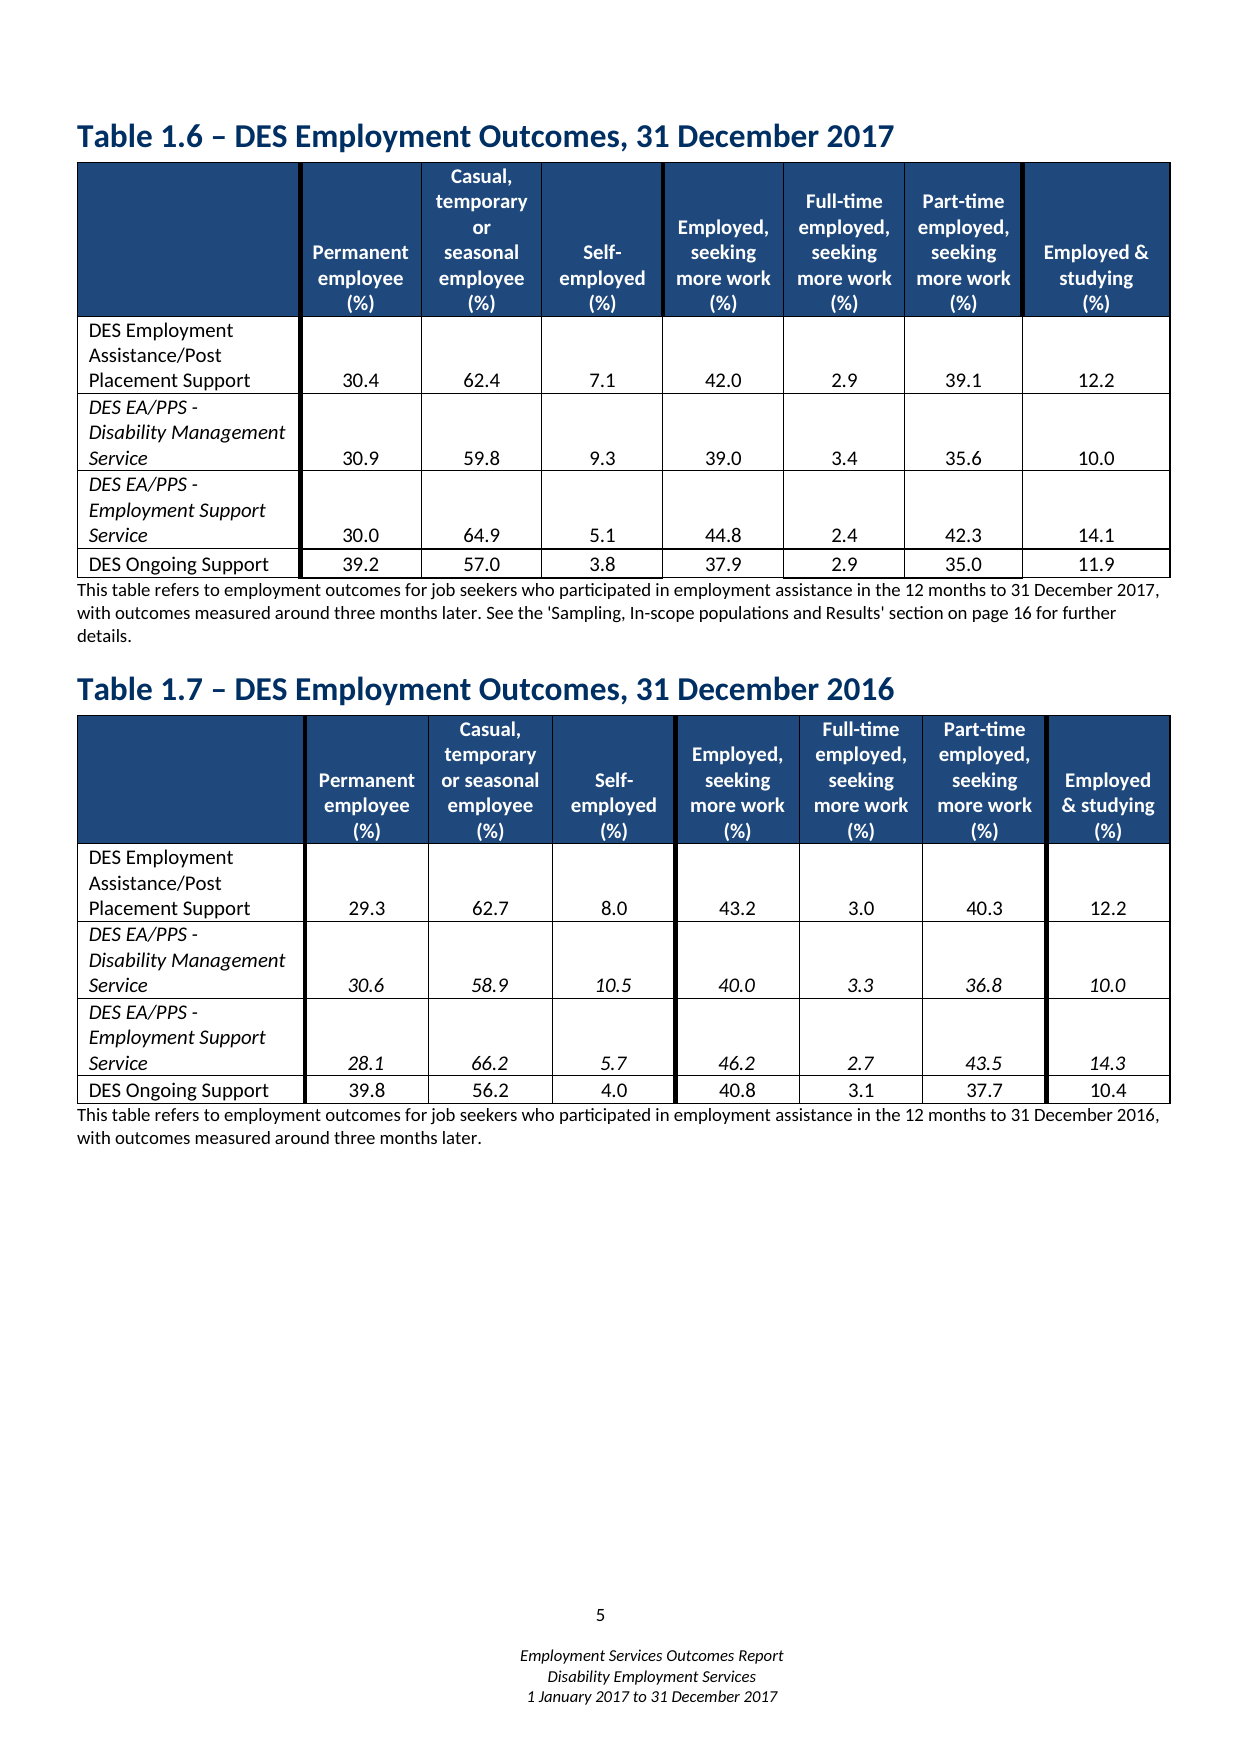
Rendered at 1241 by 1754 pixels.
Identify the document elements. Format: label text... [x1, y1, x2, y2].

table_cell 57.0 [422, 550, 541, 577]
table_cell 7.1 [542, 317, 662, 393]
table_cell 39.8 [307, 1076, 428, 1102]
table_header Casual, temporary or seasonal employee (%) [429, 716, 552, 843]
table_cell 10.0 [1023, 394, 1169, 470]
table_cell 40.0 [678, 922, 799, 998]
table_cell 11.9 [1023, 550, 1169, 577]
table_cell 30.9 [303, 394, 421, 470]
table_cell 29.3 [307, 844, 428, 921]
table_cell 36.8 [923, 922, 1044, 998]
subtitle Table 1.6 – DES Employment Outcomes, 31 December 2017 [77, 115, 1169, 156]
table_cell 9.3 [542, 394, 662, 470]
table_cell 43.5 [923, 999, 1044, 1075]
table_cell 37.7 [923, 1076, 1044, 1102]
table_header Casual, temporary or seasonal employee (%) [422, 163, 541, 316]
table_cell 8.0 [553, 844, 673, 921]
table_cell 40.8 [678, 1076, 799, 1102]
table_header [78, 716, 303, 843]
table_header [78, 163, 298, 316]
table_cell 43.2 [678, 844, 799, 921]
table_header Full-time employed, seeking more work (%) [800, 716, 922, 843]
table_cell DES Ongoing Support [78, 1076, 303, 1102]
table_header Part-time employed, seeking more work (%) [905, 163, 1020, 316]
table_header Full-time employed, seeking more work (%) [784, 163, 904, 316]
table_cell 3.4 [784, 394, 904, 470]
table_cell 28.1 [307, 999, 428, 1075]
table_cell 5.7 [553, 999, 673, 1075]
table_cell 2.9 [784, 317, 904, 393]
table_cell 62.4 [422, 317, 541, 393]
table_cell 64.9 [422, 471, 541, 548]
table_cell 62.7 [429, 844, 552, 921]
table_cell 3.1 [800, 1076, 922, 1102]
table_cell DES Ongoing Support [78, 549, 298, 577]
table_cell DES EA/PPS - Employment Support Service [78, 471, 298, 548]
table_cell DES EA/PPS - Disability Management Service [78, 394, 298, 470]
table_header Employed & studying (%) [1049, 716, 1169, 843]
table_cell 30.6 [307, 922, 428, 998]
table_cell 3.8 [542, 550, 662, 577]
table_cell 30.4 [303, 317, 421, 393]
table_cell 37.9 [663, 550, 783, 577]
table_cell 3.3 [800, 922, 922, 998]
table_header Permanent employee (%) [303, 163, 421, 316]
table_cell DES Employment Assistance/Post Placement Support [78, 317, 298, 393]
table_cell 10.0 [1049, 922, 1169, 998]
table_cell 10.4 [1049, 1076, 1169, 1102]
table_cell 39.0 [663, 394, 783, 470]
table_cell 59.8 [422, 394, 541, 470]
table_cell 30.0 [303, 471, 421, 548]
table_cell 12.2 [1023, 317, 1169, 393]
table_header Permanent employee (%) [307, 716, 428, 843]
table_cell 14.3 [1049, 999, 1169, 1075]
table_cell DES Employment Assistance/Post Placement Support [78, 844, 303, 921]
table_cell 46.2 [678, 999, 799, 1075]
table_cell 14.1 [1023, 471, 1169, 548]
table_cell 2.4 [784, 471, 904, 548]
table_cell 12.2 [1049, 844, 1169, 921]
table_header Self-employed (%) [542, 163, 661, 316]
table_cell 39.1 [905, 317, 1022, 393]
table_cell 5.1 [542, 471, 662, 548]
table_cell 2.7 [800, 999, 922, 1075]
table_header Self-employed (%) [553, 716, 673, 843]
table_cell 35.6 [905, 394, 1022, 470]
table_cell 3.0 [800, 844, 922, 921]
table_cell 42.3 [905, 471, 1022, 548]
text This table refers to employment outcomes for job seekers who participated in employment assistance in the 12 months to 31 December 2016, with outcomes measured around three months later. [77, 1104, 1169, 1149]
table_cell 10.5 [553, 922, 673, 998]
table_header Employed & studying (%) [1025, 163, 1169, 316]
table_cell 40.3 [923, 844, 1044, 921]
table_cell DES EA/PPS - Employment Support Service [78, 999, 303, 1075]
subtitle Table 1.7 – DES Employment Outcomes, 31 December 2016 [77, 668, 1169, 709]
table_cell 2.9 [784, 550, 904, 577]
table_cell 66.2 [429, 999, 552, 1075]
table_cell 35.0 [905, 550, 1022, 577]
table_cell 42.0 [663, 317, 783, 393]
table_cell DES EA/PPS - Disability Management Service [78, 922, 303, 998]
table_cell 58.9 [429, 922, 552, 998]
table_cell 4.0 [553, 1076, 673, 1102]
table_cell 44.8 [663, 471, 783, 548]
table_header Employed, seeking more work (%) [678, 716, 799, 843]
table_cell 39.2 [303, 550, 421, 577]
text This table refers to employment outcomes for job seekers who participated in employment assistance in the 12 months to 31 December 2017, with outcomes measured around three months later. See the 'Sampling, In-scope populations and Results' section on page 16 for further details. [77, 579, 1169, 647]
table_cell 56.2 [429, 1076, 552, 1102]
table_header Employed, seeking more work (%) [665, 163, 783, 316]
table_header Part-time employed, seeking more work (%) [923, 716, 1044, 843]
